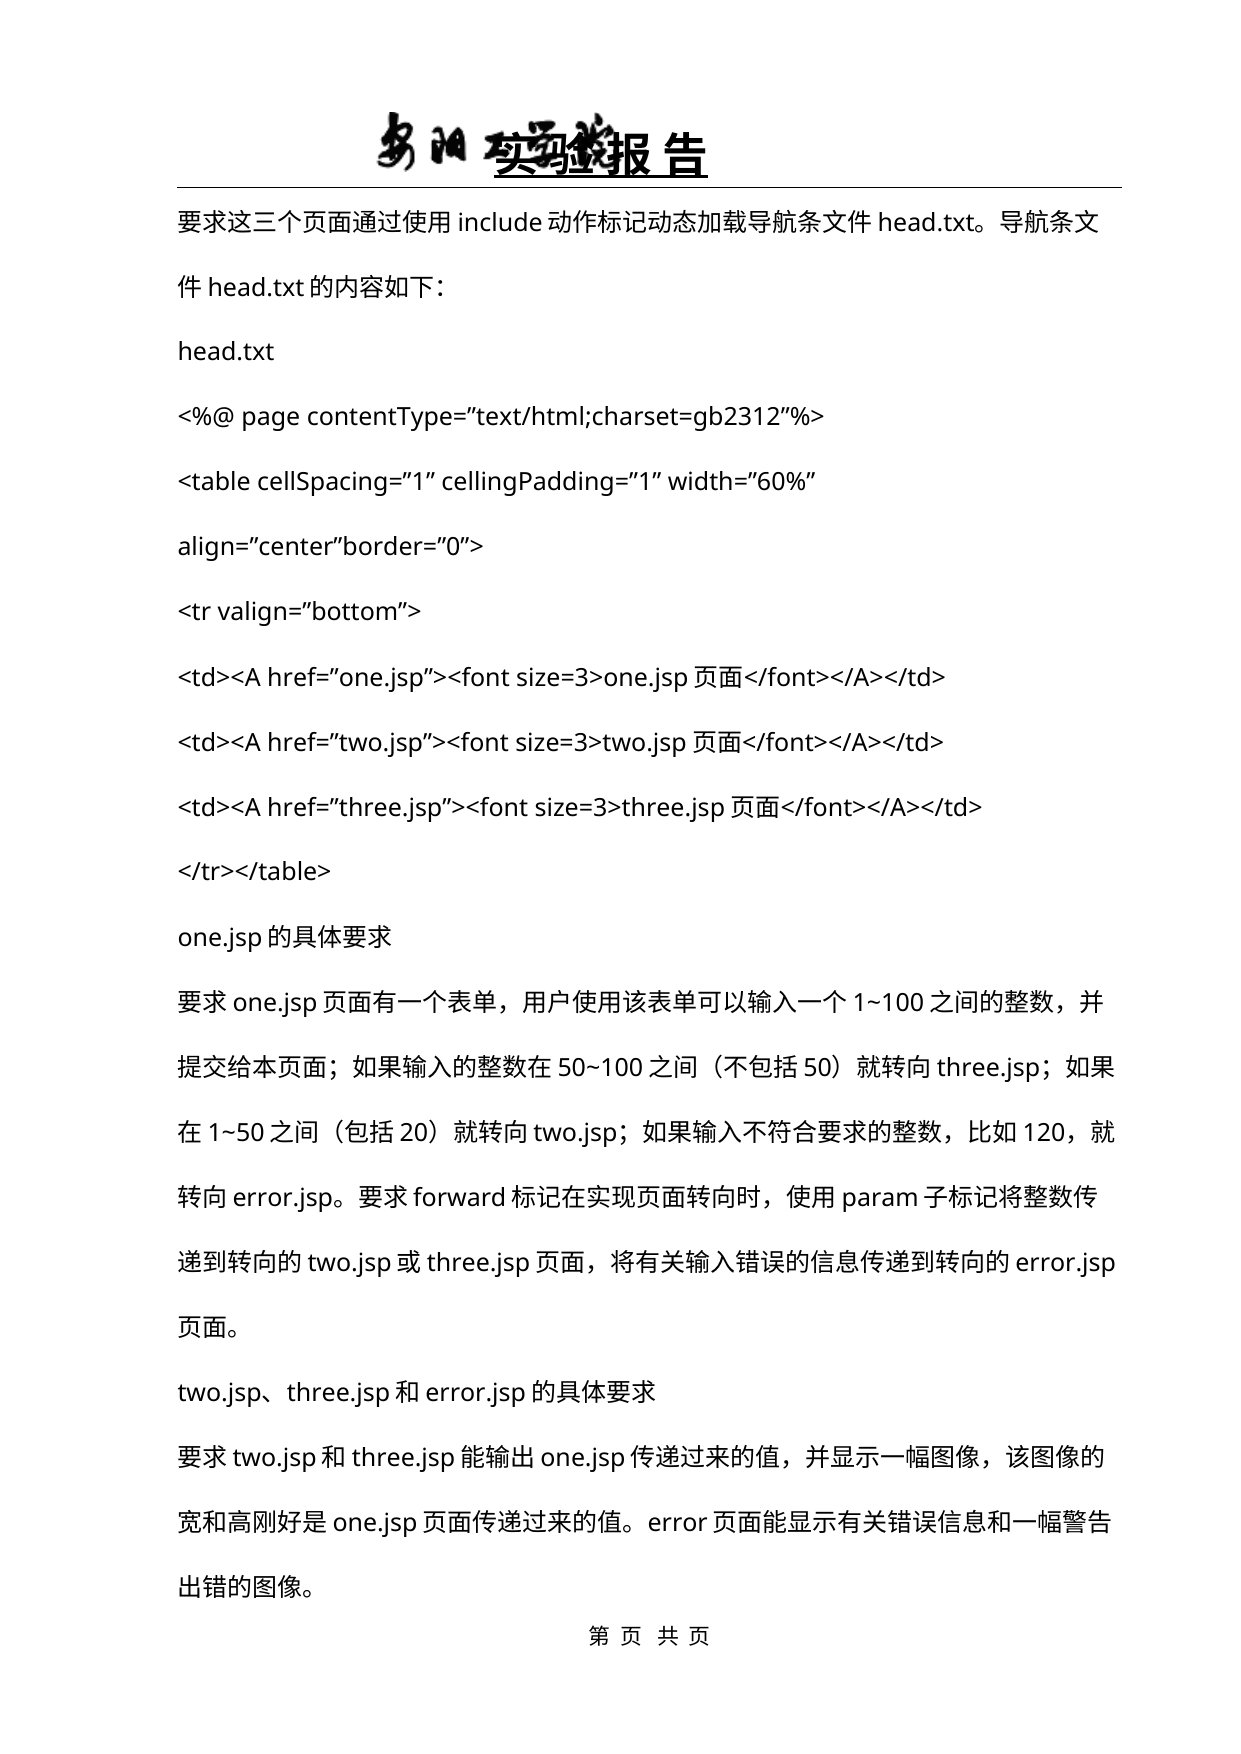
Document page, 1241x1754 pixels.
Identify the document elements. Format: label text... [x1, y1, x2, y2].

picture [374, 112, 623, 172]
text <td><A href=”one.jsp”><font size=3>one.jsp页面</font></A></td> [177, 643, 1122, 708]
text 要求one.jsp页面有一个表单，用户使用该表单可以输入一个1~100之间的整数，并提交给本页面；如果输入的整数在50~100之间（不包括50）就转向three.jsp；如果在1~50之间（包括20）就转向two.jsp；如果输入不符合要求的整数，比如120，就转向error.jsp。要求forward标记在实现页面转向时，使用param子标记将整数传递到转向的two.jsp或three.jsp页面，将有关输入错误的信息传递到转向的error.jsp页面。 [177, 968, 1122, 1358]
text <tr valign=”bottom”> [177, 578, 1122, 643]
picture [619, 157, 623, 172]
text </tr></table> [177, 838, 1122, 903]
text <%@ page contentType=”text/html;charset=gb2312”%> [177, 383, 1122, 448]
text one.jsp的具体要求 [177, 903, 1122, 968]
text <td><A href=”two.jsp”><font size=3>two.jsp页面</font></A></td> [177, 708, 1122, 773]
text <td><A href=”three.jsp”><font size=3>three.jsp页面</font></A></td> [177, 773, 1122, 838]
text two.jsp、three.jsp和error.jsp的具体要求 [177, 1358, 1122, 1423]
text <table cellSpacing=”1” cellingPadding=”1” width=”60%” align=”center”border=”0”> [177, 448, 1122, 578]
text head.txt [177, 318, 1122, 383]
text 要求two.jsp和three.jsp能输出one.jsp传递过来的值，并显示一幅图像，该图像的宽和高刚好是one.jsp页面传递过来的值。error页面能显示有关错误信息和一幅警告出错的图像。 [177, 1423, 1122, 1618]
picture [575, 140, 585, 146]
